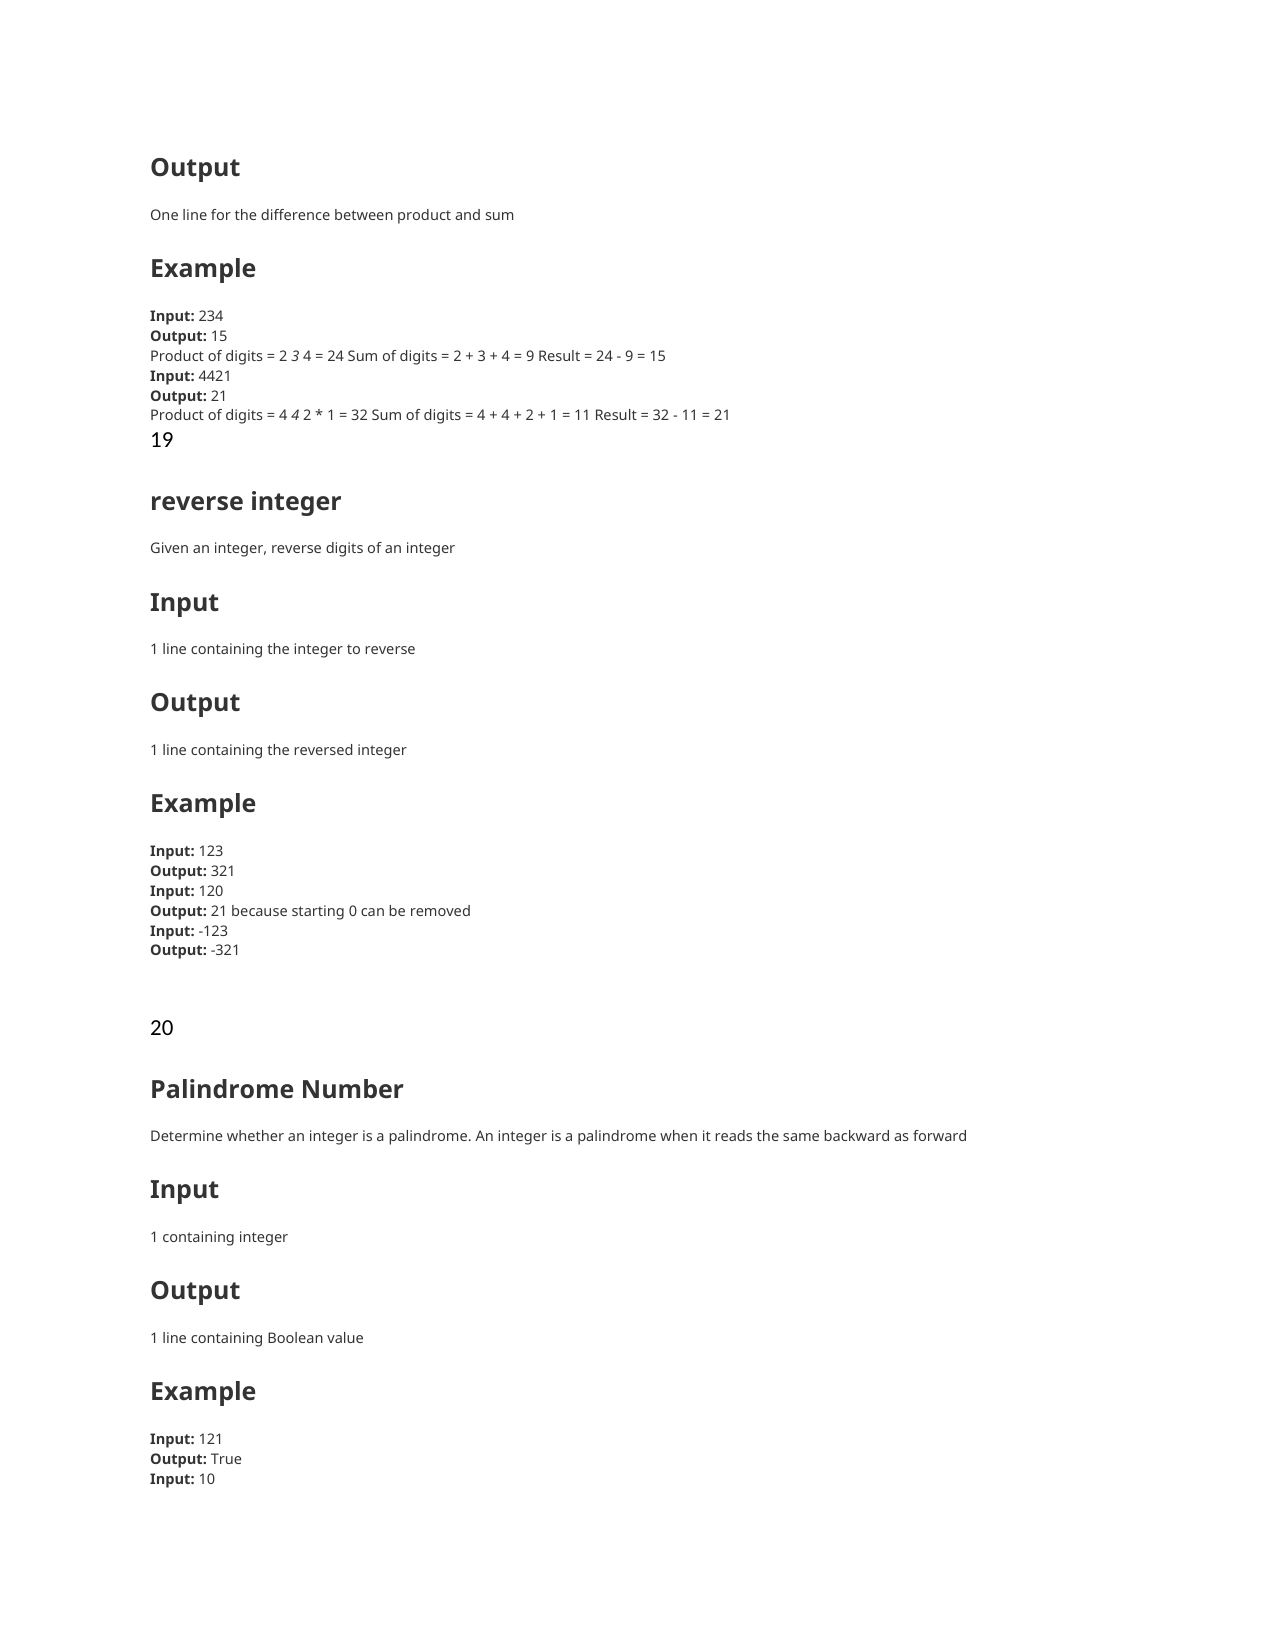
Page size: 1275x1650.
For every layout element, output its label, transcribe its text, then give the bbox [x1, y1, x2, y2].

subtitle Input [150, 1172, 1125, 1206]
subtitle reverse integer [150, 483, 1125, 517]
subtitle Output [150, 685, 1125, 719]
text 1 containing integer [150, 1227, 1125, 1247]
text Input: 120 [150, 881, 1125, 900]
text Input: 121 [150, 1429, 1125, 1449]
text Product of digits = 4 4 2 * 1 = 32 Sum of digits = 4 + 4 + 2 + 1 = 11 Result = 32 - 11 = 21 [150, 405, 1125, 425]
text 1 line containing the integer to reverse [150, 639, 1125, 659]
text 19 [150, 425, 1125, 453]
text Output: 21 because starting 0 can be removed [150, 900, 1125, 920]
text Input: -123 [150, 920, 1125, 940]
text Given an integer, reverse digits of an integer [150, 538, 1125, 558]
text Input: 10 [150, 1468, 1125, 1488]
text Product of digits = 2 3 4 = 24 Sum of digits = 2 + 3 + 4 = 9 Result = 24 - 9 = 15 [150, 346, 1125, 365]
text Output: -321 [150, 940, 1125, 960]
text 20 [150, 1013, 1125, 1041]
subtitle Example [150, 251, 1125, 285]
text Determine whether an integer is a palindrome. An integer is a palindrome when it reads the same backward as forward [150, 1126, 1125, 1146]
text Output: 15 [150, 326, 1125, 346]
subtitle Input [150, 584, 1125, 618]
text Output: 321 [150, 861, 1125, 881]
text 1 line containing the reversed integer [150, 740, 1125, 760]
text Output: 21 [150, 385, 1125, 405]
subtitle Output [150, 150, 1125, 184]
text Input: 4421 [150, 365, 1125, 385]
subtitle Output [150, 1273, 1125, 1307]
subtitle Palindrome Number [150, 1071, 1125, 1105]
text Input: 234 [150, 306, 1125, 326]
subtitle Example [150, 1374, 1125, 1408]
subtitle Example [150, 786, 1125, 820]
text 1 line containing Boolean value [150, 1328, 1125, 1348]
text Input: 123 [150, 841, 1125, 861]
text One line for the difference between product and sum [150, 205, 1125, 225]
text Output: True [150, 1449, 1125, 1468]
